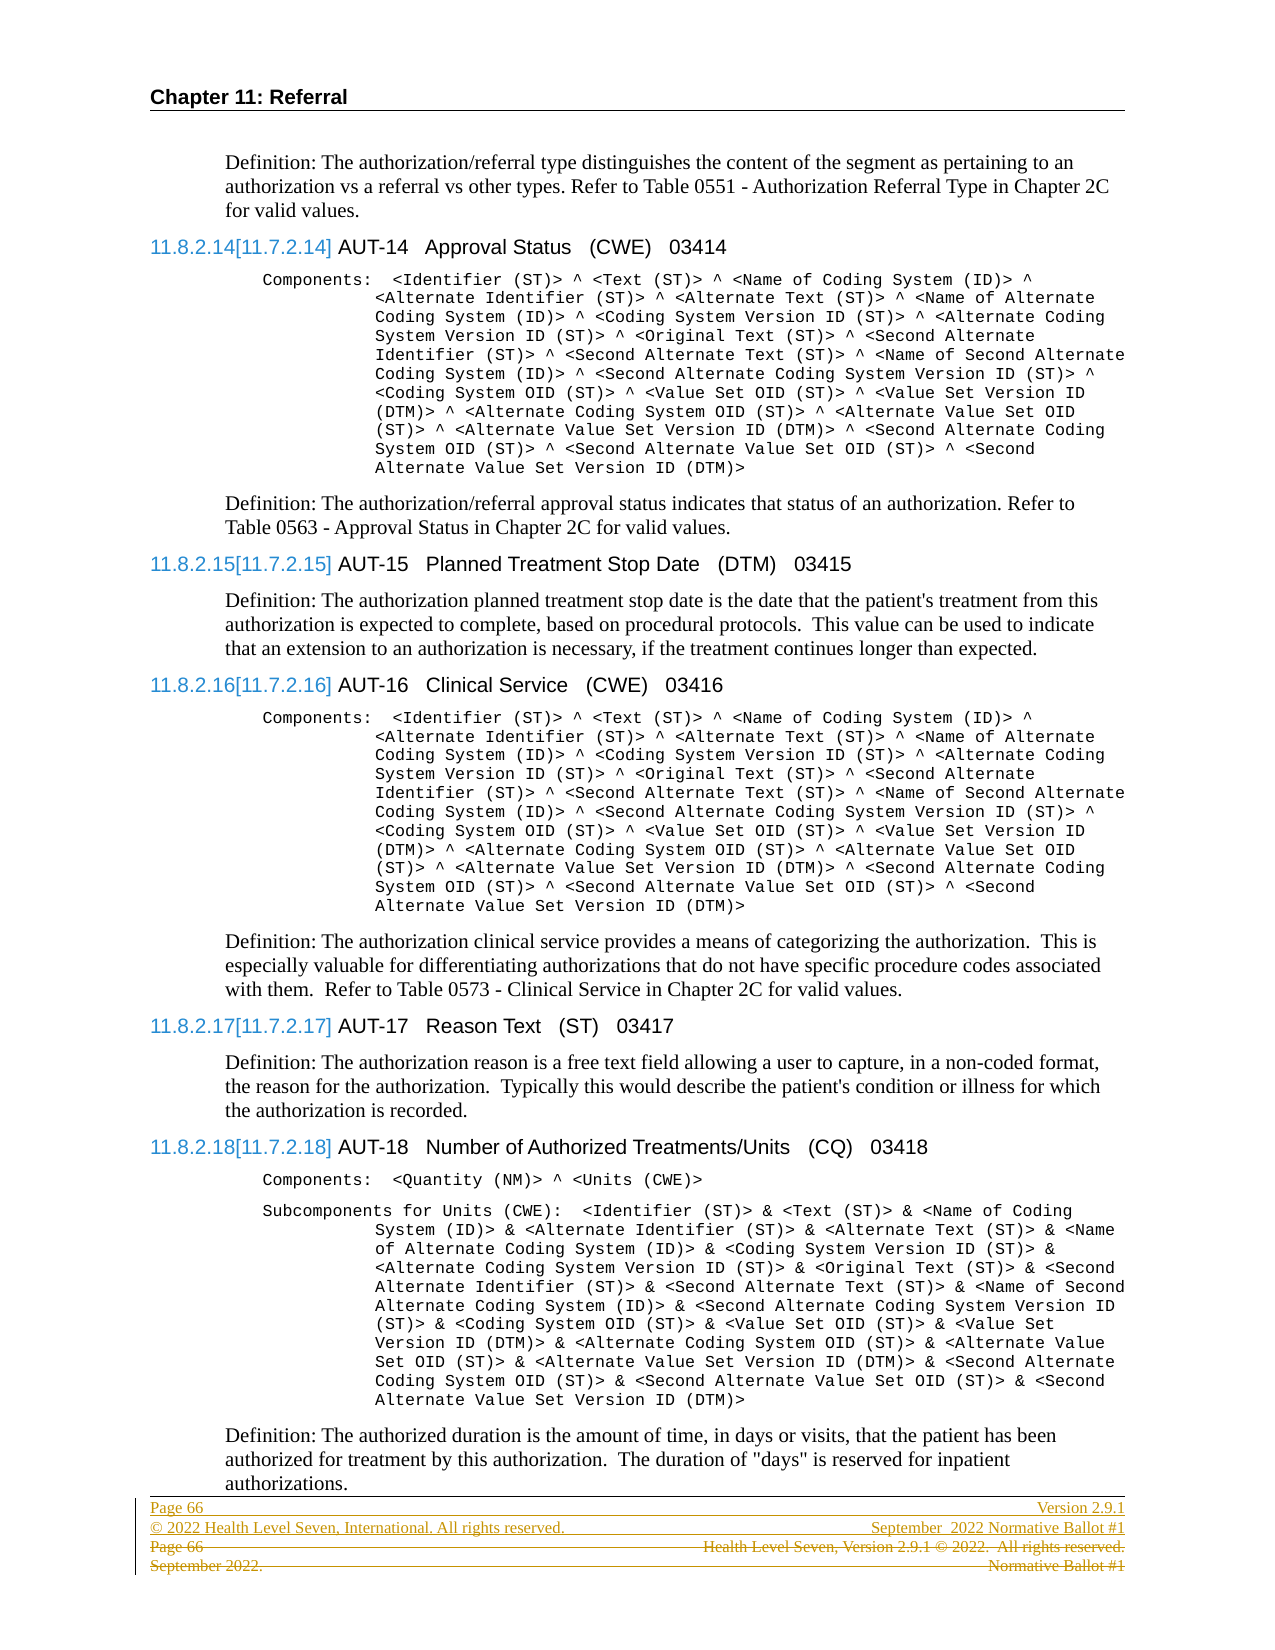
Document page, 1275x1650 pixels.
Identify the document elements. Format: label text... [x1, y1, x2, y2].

subtitle AUT-18 Number of Authorized Treatments/Units (CQ) 03418 [150, 1135, 1125, 1159]
text Definition: The authorization planned treatment stop date is the date that the patient's treatment from this authorization is expected to complete, based on procedural protocols. This value can be used to indicate that an extension to an authorization is necessary, if the treatment continues longer than expected. [225, 588, 1125, 660]
subtitle AUT-16 Clinical Service (CWE) 03416 [150, 673, 1125, 697]
text Components: <Quantity (NM)> ^ <Units (CWE)> [262, 1171, 1125, 1190]
text Definition: The authorization/referral approval status indicates that status of an authorization. Refer to Table 0563 - Approval Status in Chapter 2C for valid values. [225, 491, 1125, 539]
subtitle AUT-17 Reason Text (ST) 03417 [150, 1014, 1125, 1038]
text Definition: The authorization clinical service provides a means of categorizing the authorization. This is especially valuable for differentiating authorizations that do not have specific procedure codes associated with them. Refer to Table 0573 - Clinical Service in Chapter 2C for valid values. [225, 929, 1125, 1001]
text Definition: The authorized duration is the amount of time, in days or visits, that the patient has been authorized for treatment by this authorization. The duration of "days" is reserved for inpatient authorizations. [225, 1423, 1125, 1495]
text Definition: The authorization/referral type distinguishes the content of the segment as pertaining to an authorization vs a referral vs other types. Refer to Table 0551 - Authorization Referral Type in Chapter 2C for valid values. [225, 150, 1125, 222]
subtitle AUT-15 Planned Treatment Stop Date (DTM) 03415 [150, 552, 1125, 576]
text Definition: The authorization reason is a free text field allowing a user to capture, in a non-coded format, the reason for the authorization. Typically this would describe the patient's condition or illness for which the authorization is recorded. [225, 1050, 1125, 1122]
subtitle AUT-14 Approval Status (CWE) 03414 [150, 235, 1125, 259]
